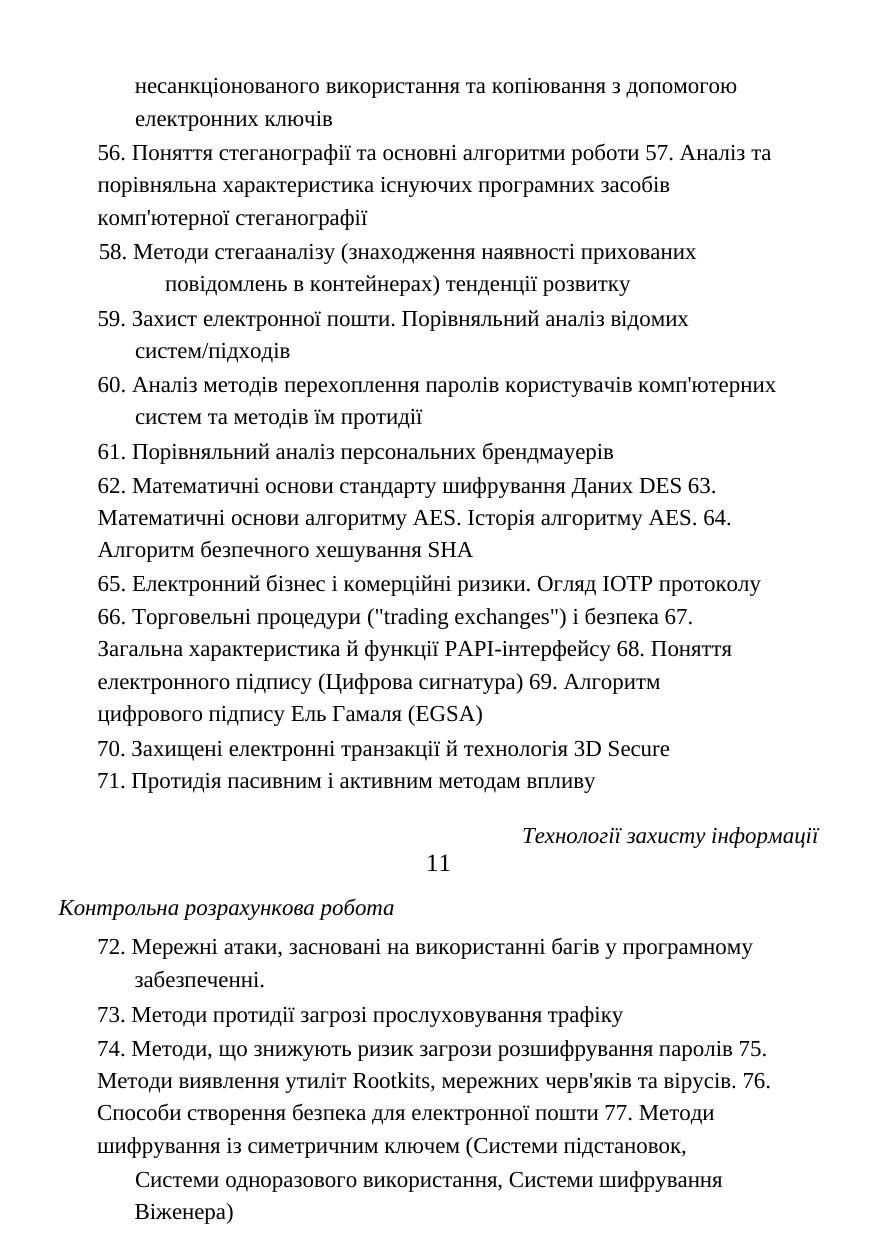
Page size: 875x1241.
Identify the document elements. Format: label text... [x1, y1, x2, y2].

text 70. Захищені електронні транзакції й технологія 3D Secure 71. Протидія пасивним і активним методам впливу [97, 734, 673, 793]
text 61. Порівняльний аналіз персональних брендмауерів [97, 438, 822, 464]
text 74. Методи, що знижують ризик загрози розшифрування паролів 75. Методи виявлення утиліт Rootkits, мережних черв'яків та вірусів. 76. Способи створення безпека для електронної пошти 77. Методи шифрування із симетричним ключем (Системи підстановок, [97, 1034, 806, 1158]
text 62. Математичні основи стандарту шифрування Даних DES 63. Математичні основи алгоритму AES. Історія алгоритму AES. 64. Алгоритм безпечного хешування SHA [97, 472, 734, 563]
text Контрольна розрахункова робота [58, 894, 822, 921]
text Системи одноpазового використання, Системи шифрування Віженеpа) [134, 1166, 724, 1225]
text 72. Мережні атаки, засновані на використанні багів у програмному забезпеченні. [97, 933, 756, 993]
text 65. Електронний бізнес і комерційні ризики. Огляд IOTP протоколу 66. Торговельні процедури ("trading exchanges") і безпека 67. Загальна характеристика й функції PAPI-інтерфейсу 68. Поняття електронного підпису (Цифpова сигнатуpа) 69. Алгоритм цифрового підпису Ель Гамаля (EGSA) [97, 571, 763, 726]
text 60. Аналіз методів перехоплення паролів користувачів комп'ютерних систем та методів їм протидії [97, 371, 778, 430]
text Технології захисту інформації [0, 822, 818, 848]
text 58. Методи стегааналізу (знаходження наявності прихованих повідомлень в контейнерах) тенденції розвитку [97, 238, 698, 297]
text несанкціонованого використання та копіювання з допомогою електронних ключів [134, 72, 738, 131]
text 11 [0, 848, 451, 877]
text 59. Захист електронної пошти. Порівняльний аналіз відомих систем/підходів [97, 305, 691, 363]
text 73. Методи протидії загрозі прослуховування трафіку [97, 1001, 822, 1027]
text 56. Поняття стеганографії та основні алгоритми роботи 57. Аналіз та порівняльна характеристика існуючих програмних засобів комп'ютерної стеганографії [97, 139, 803, 230]
